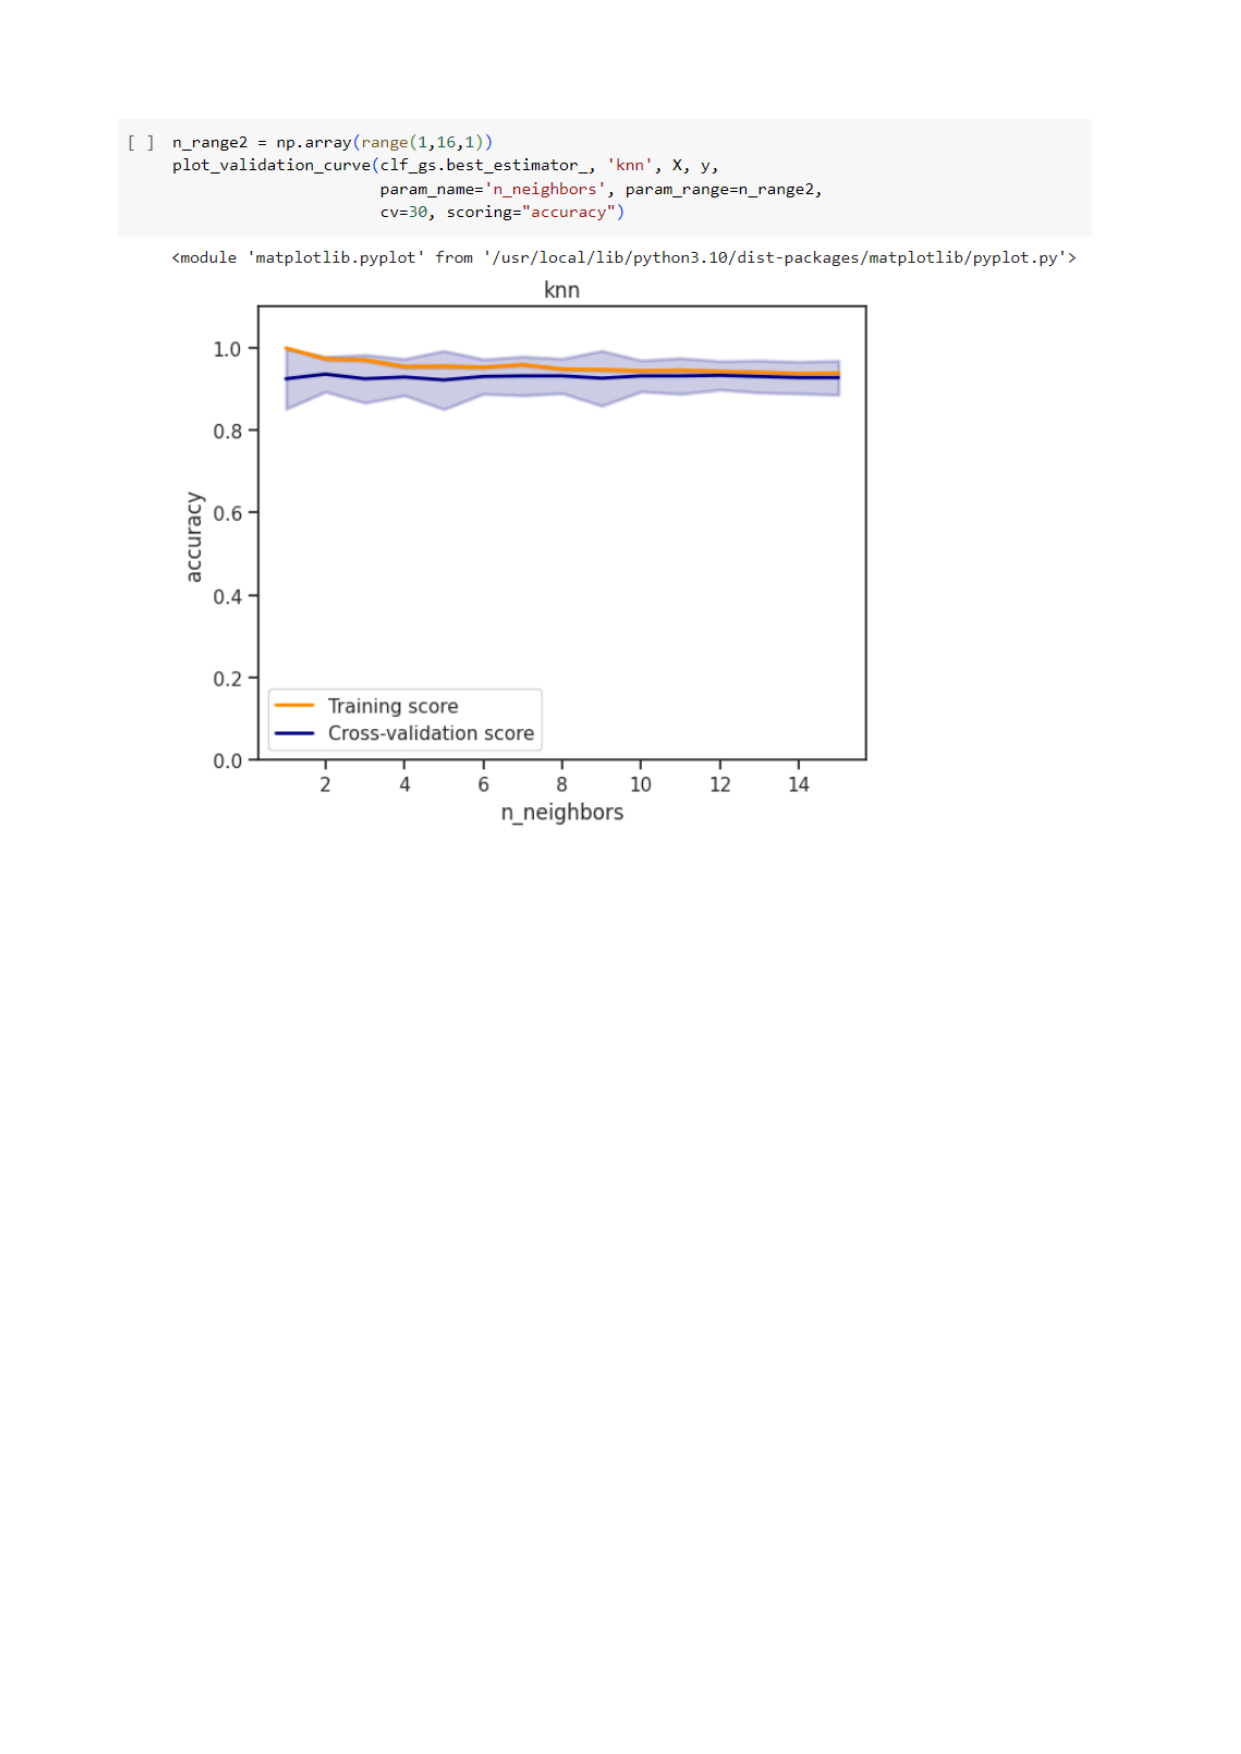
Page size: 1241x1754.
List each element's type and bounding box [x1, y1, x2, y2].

picture [118, 118, 1093, 840]
